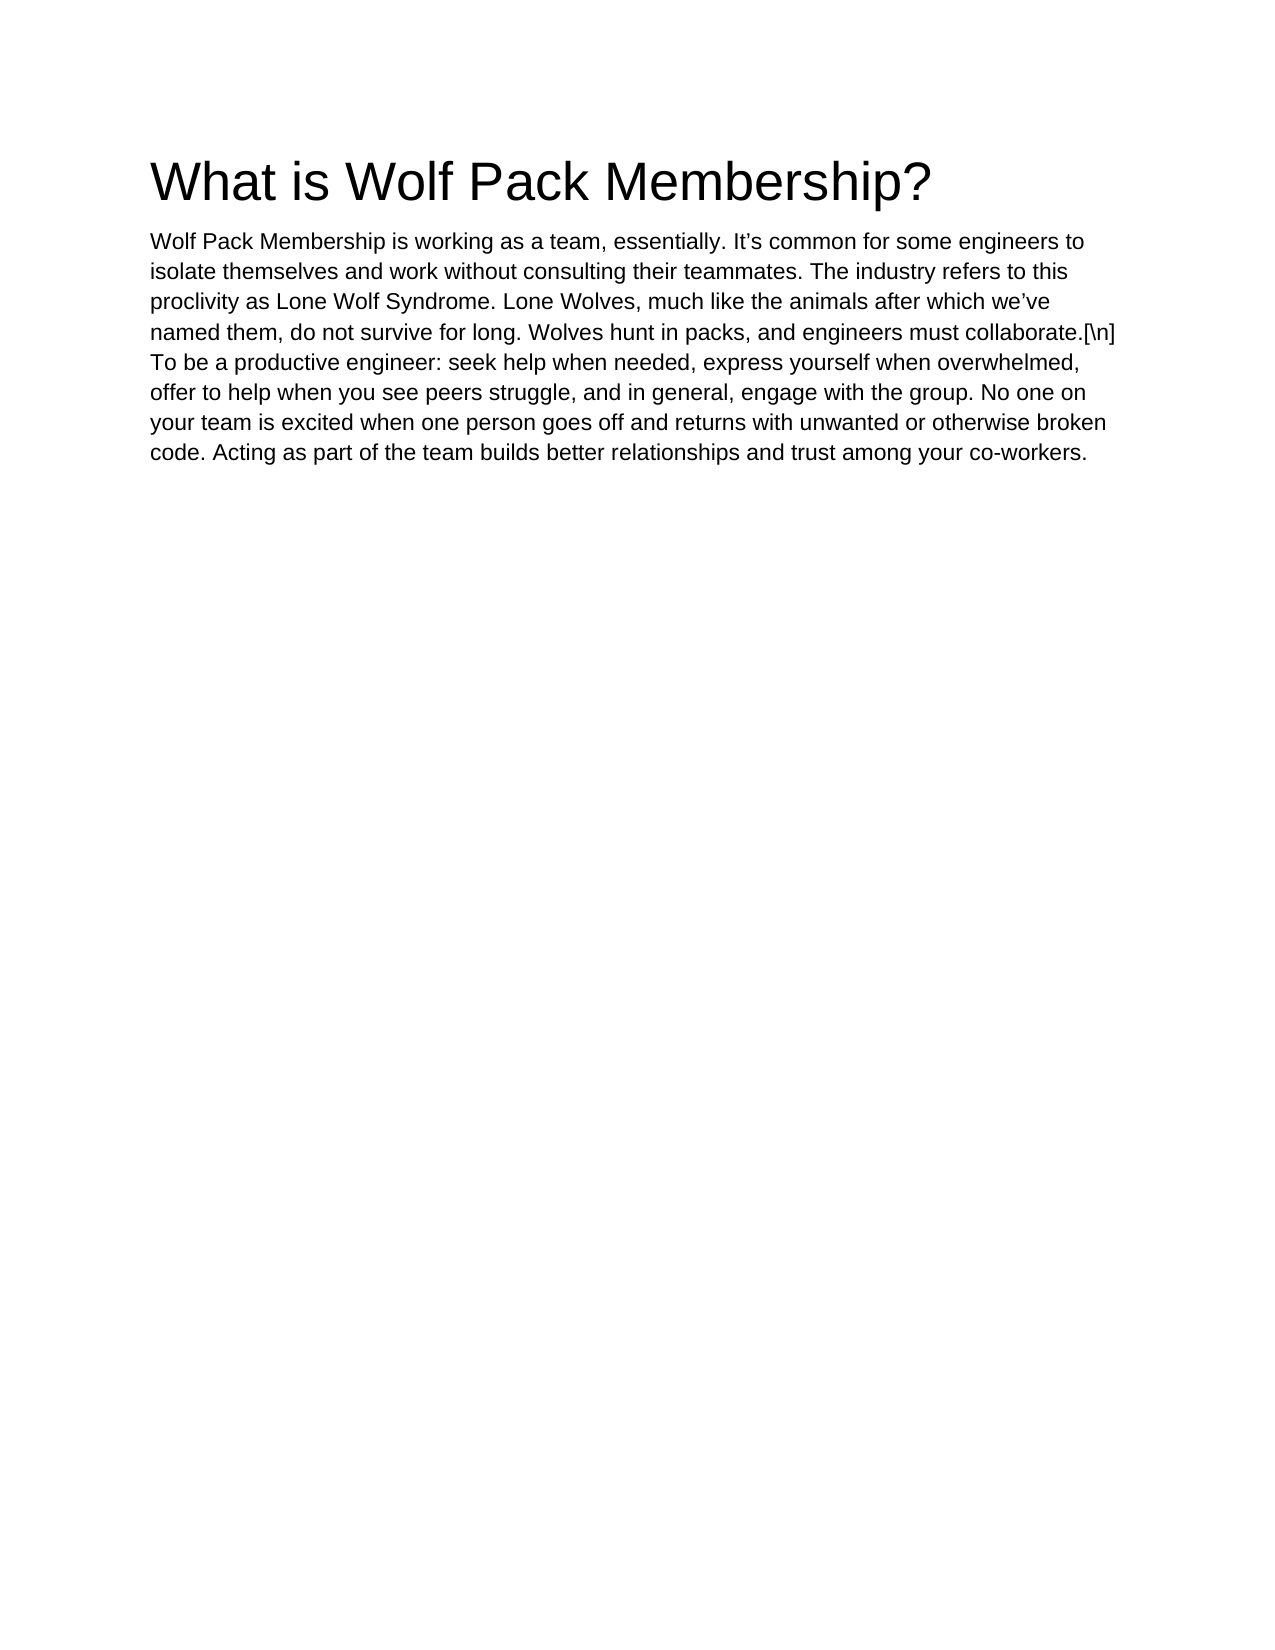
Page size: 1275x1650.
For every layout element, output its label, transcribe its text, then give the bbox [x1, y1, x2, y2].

text To be a productive engineer: seek help when needed, express yourself when overwhelmed, offer to help when you see peers struggle, and in general, engage with the group. No one on your team is excited when one person goes off and returns with unwanted or otherwise broken code. Acting as part of the team builds better relationships and trust among your co-workers. [150, 349, 1125, 466]
text Wolf Pack Membership is working as a team, essentially. It’s common for some engineers to isolate themselves and work without consulting their teammates. The industry refers to this proclivity as Lone Wolf Syndrome. Lone Wolves, much like the animals after which we’ve named them, do not survive for long. Wolves hunt in packs, and engineers must collaborate.[\n] [150, 228, 1125, 345]
title What is Wolf Pack Membership? [150, 150, 1125, 212]
